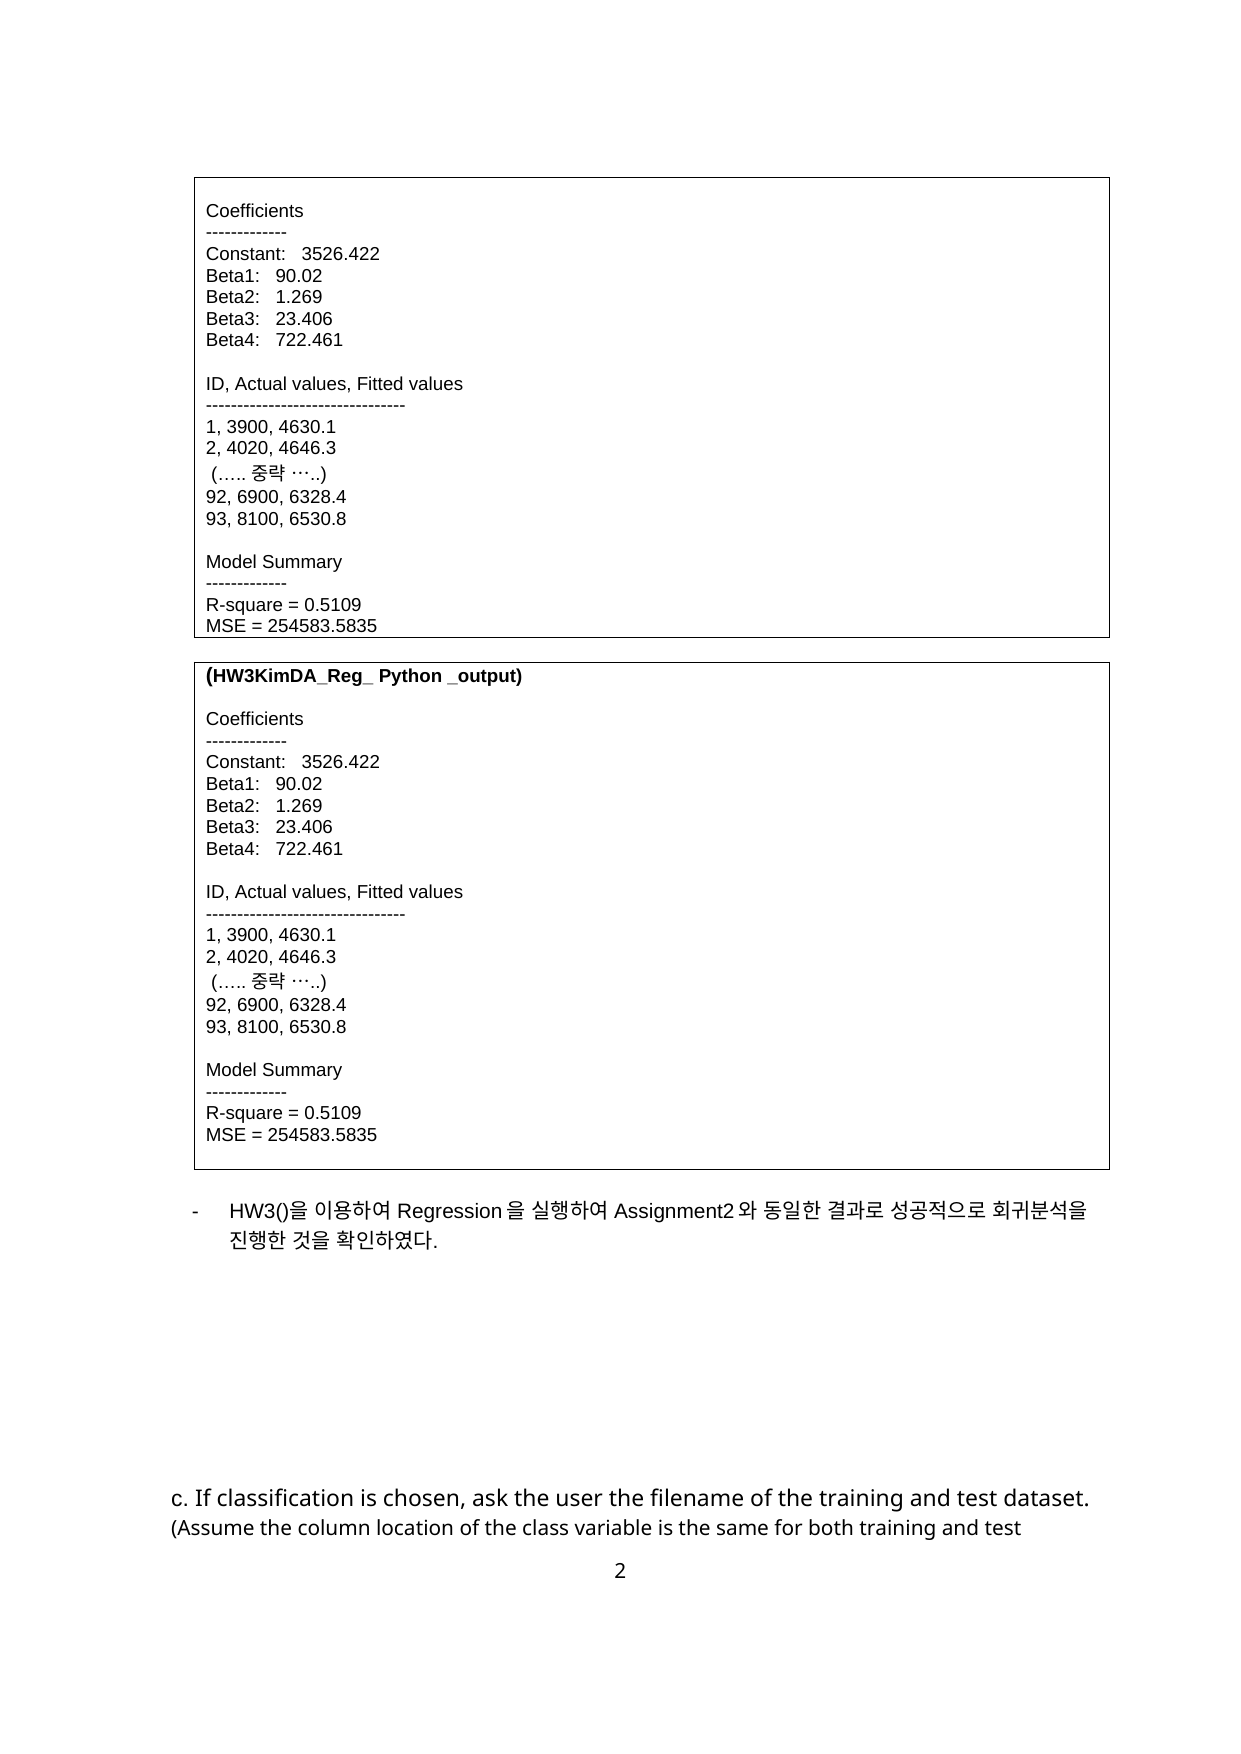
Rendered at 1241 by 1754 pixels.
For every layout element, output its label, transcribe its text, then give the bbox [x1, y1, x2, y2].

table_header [195, 178, 1109, 637]
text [171, 1482, 1090, 1542]
table_header (HW3KimDA_Reg_ Python _output) Coefficients ------------- Constant: 3526.422 Beta1: 90.02 Beta2: 1.269 Beta3: 23.406 Beta4: 722.461 ID, Actual values, Fitted values -------------------------------- 1, 3900, 4630.1 2, 4020, 4646.3 (….. 중략 …..) 92, 6900, 6328.4 93, 8100, 6530.8 Model Summary ------------- R-square = 0.5109 MSE = 254583.5835 [195, 663, 1109, 1169]
list HW3()을 이용하여 Regression을 실행하여 Assignment2와 동일한 결과로 성공적으로 회귀분석을 진행한 것을 확인하였다. [192, 1194, 1090, 1254]
